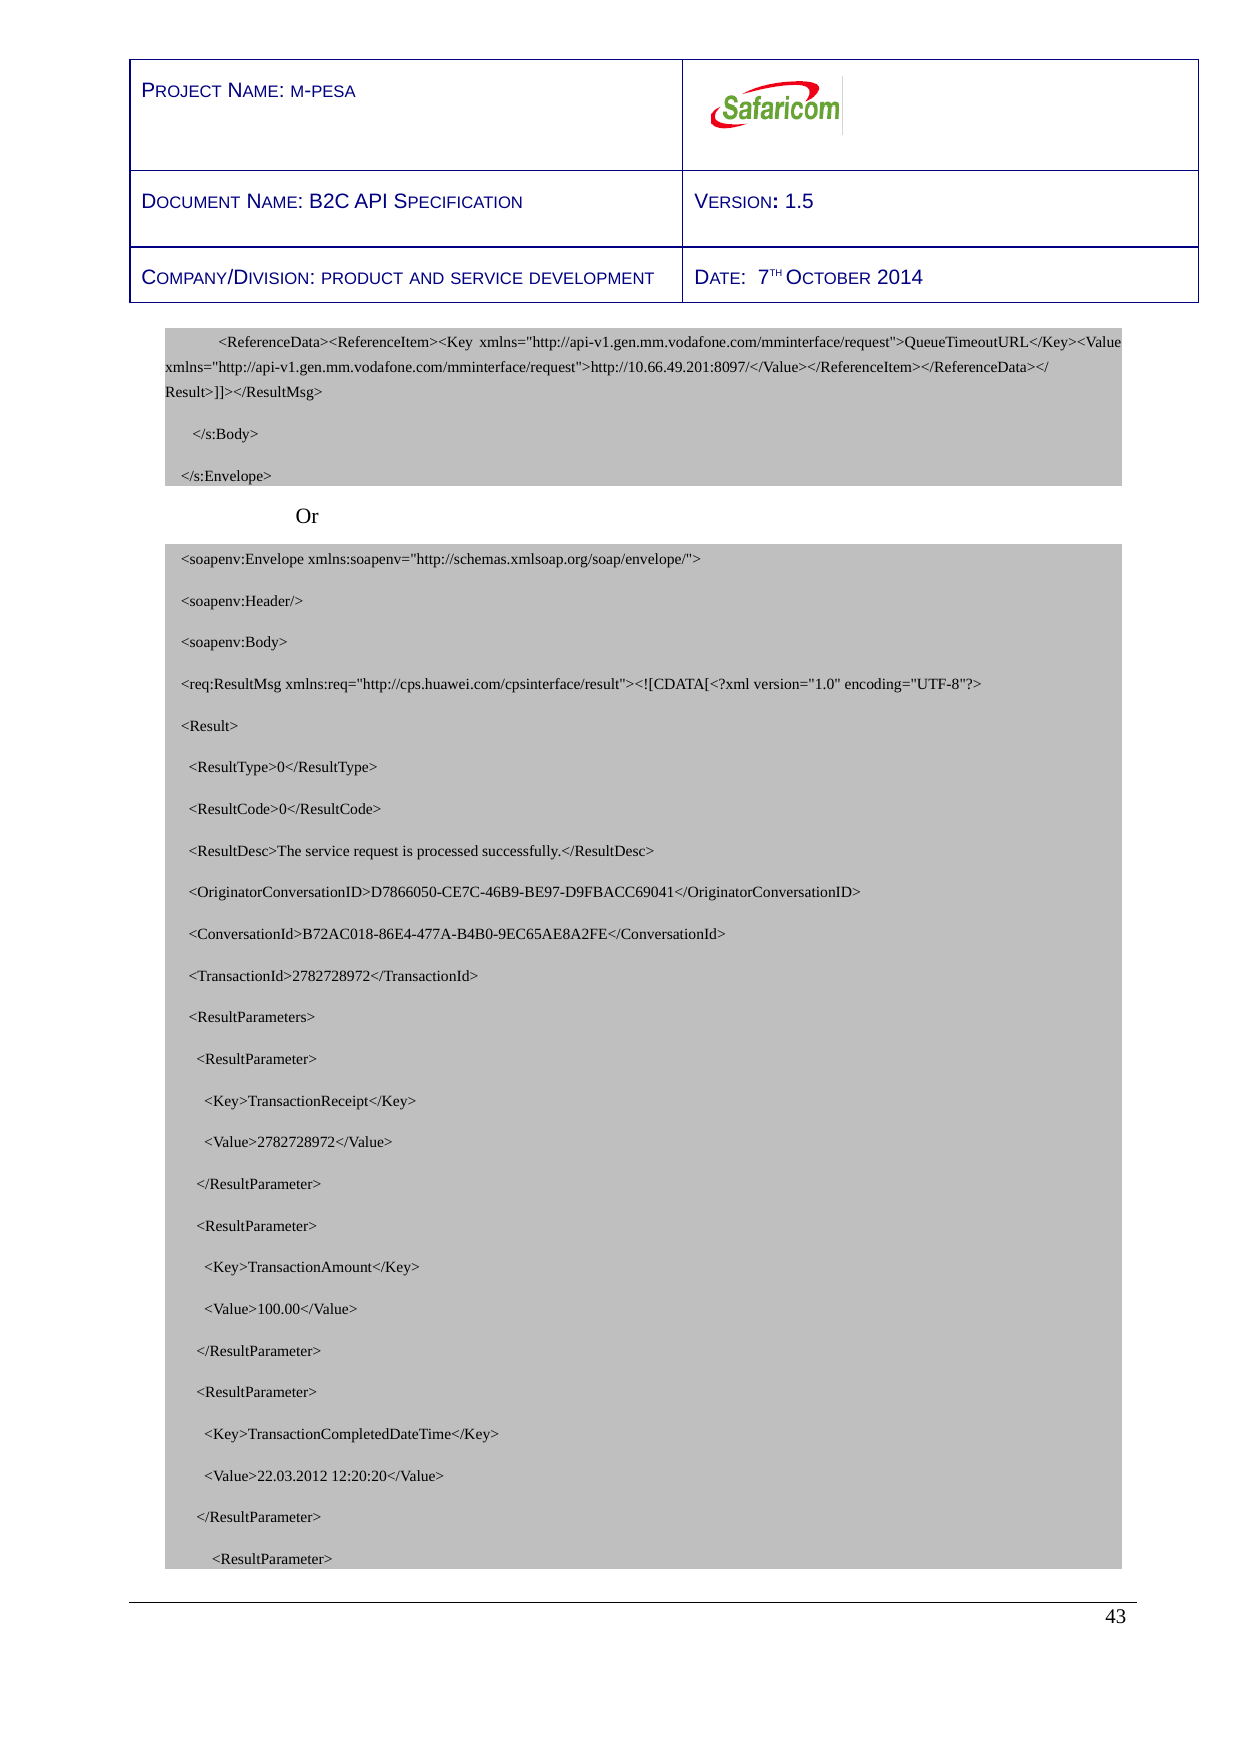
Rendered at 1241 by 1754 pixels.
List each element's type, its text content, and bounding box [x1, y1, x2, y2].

text <Value>100.00</Value> [165, 1294, 1122, 1319]
text <soapenv:Body> [165, 628, 1122, 653]
text Or [295, 503, 1122, 528]
text <Result> [165, 711, 1122, 736]
text <ResultParameter> [165, 1211, 1122, 1236]
text <soapenv:Header/> [165, 586, 1122, 611]
text <Key>TransactionAmount</Key> [165, 1253, 1122, 1278]
text <TransactionId>2782728972</TransactionId> [165, 961, 1122, 986]
text <ConversationId>B72AC018-86E4-477A-B4B0-9EC65AE8A2FE</ConversationId> [165, 919, 1122, 944]
text <req:ResultMsg xmlns:req="http://cps.huawei.com/cpsinterface/result"><![CDATA[<?xml version="1.0" encoding="UTF-8"?> [165, 669, 1122, 694]
text <Key>TransactionReceipt</Key> [165, 1086, 1122, 1111]
text <soapenv:Envelope xmlns:soapenv="http://schemas.xmlsoap.org/soap/envelope/"> [165, 544, 1122, 569]
text <ResultParameter> [165, 1378, 1122, 1403]
text <OriginatorConversationID>D7866050-CE7C-46B9-BE97-D9FBACC69041</OriginatorConversationID> [165, 878, 1122, 903]
text <ResultCode>0</ResultCode> [165, 794, 1122, 819]
text <Key>TransactionCompletedDateTime</Key> [165, 1419, 1122, 1444]
text <ResultType>0</ResultType> [165, 753, 1122, 778]
text <ResultDesc>The service request is processed successfully.</ResultDesc> [165, 836, 1122, 861]
text <Value>22.03.2012 12:20:20</Value> [165, 1461, 1122, 1486]
text <ResultParameter> [165, 1544, 1122, 1569]
text </ResultParameter> [165, 1503, 1122, 1528]
text <ResultParameters> [165, 1003, 1122, 1028]
text </s:Envelope> [165, 461, 1122, 486]
text </s:Body> [165, 419, 1122, 444]
text </ResultParameter> [165, 1169, 1122, 1194]
text </ResultParameter> [165, 1336, 1122, 1361]
text <Value>2782728972</Value> [165, 1128, 1122, 1153]
text <ResultParameter> [165, 1044, 1122, 1069]
text <ReferenceData><ReferenceItem><Key xmlns="http://api-v1.gen.mm.vodafone.com/mminterface/request">QueueTimeoutURL</Key><Value xmlns="http://api-v1.gen.mm.vodafone.com/mminterface/request">http://10.66.49.201:8097/</Value></ReferenceItem></ReferenceData></Result>]]></ResultMsg> [165, 328, 1122, 403]
picture [711, 76, 843, 137]
